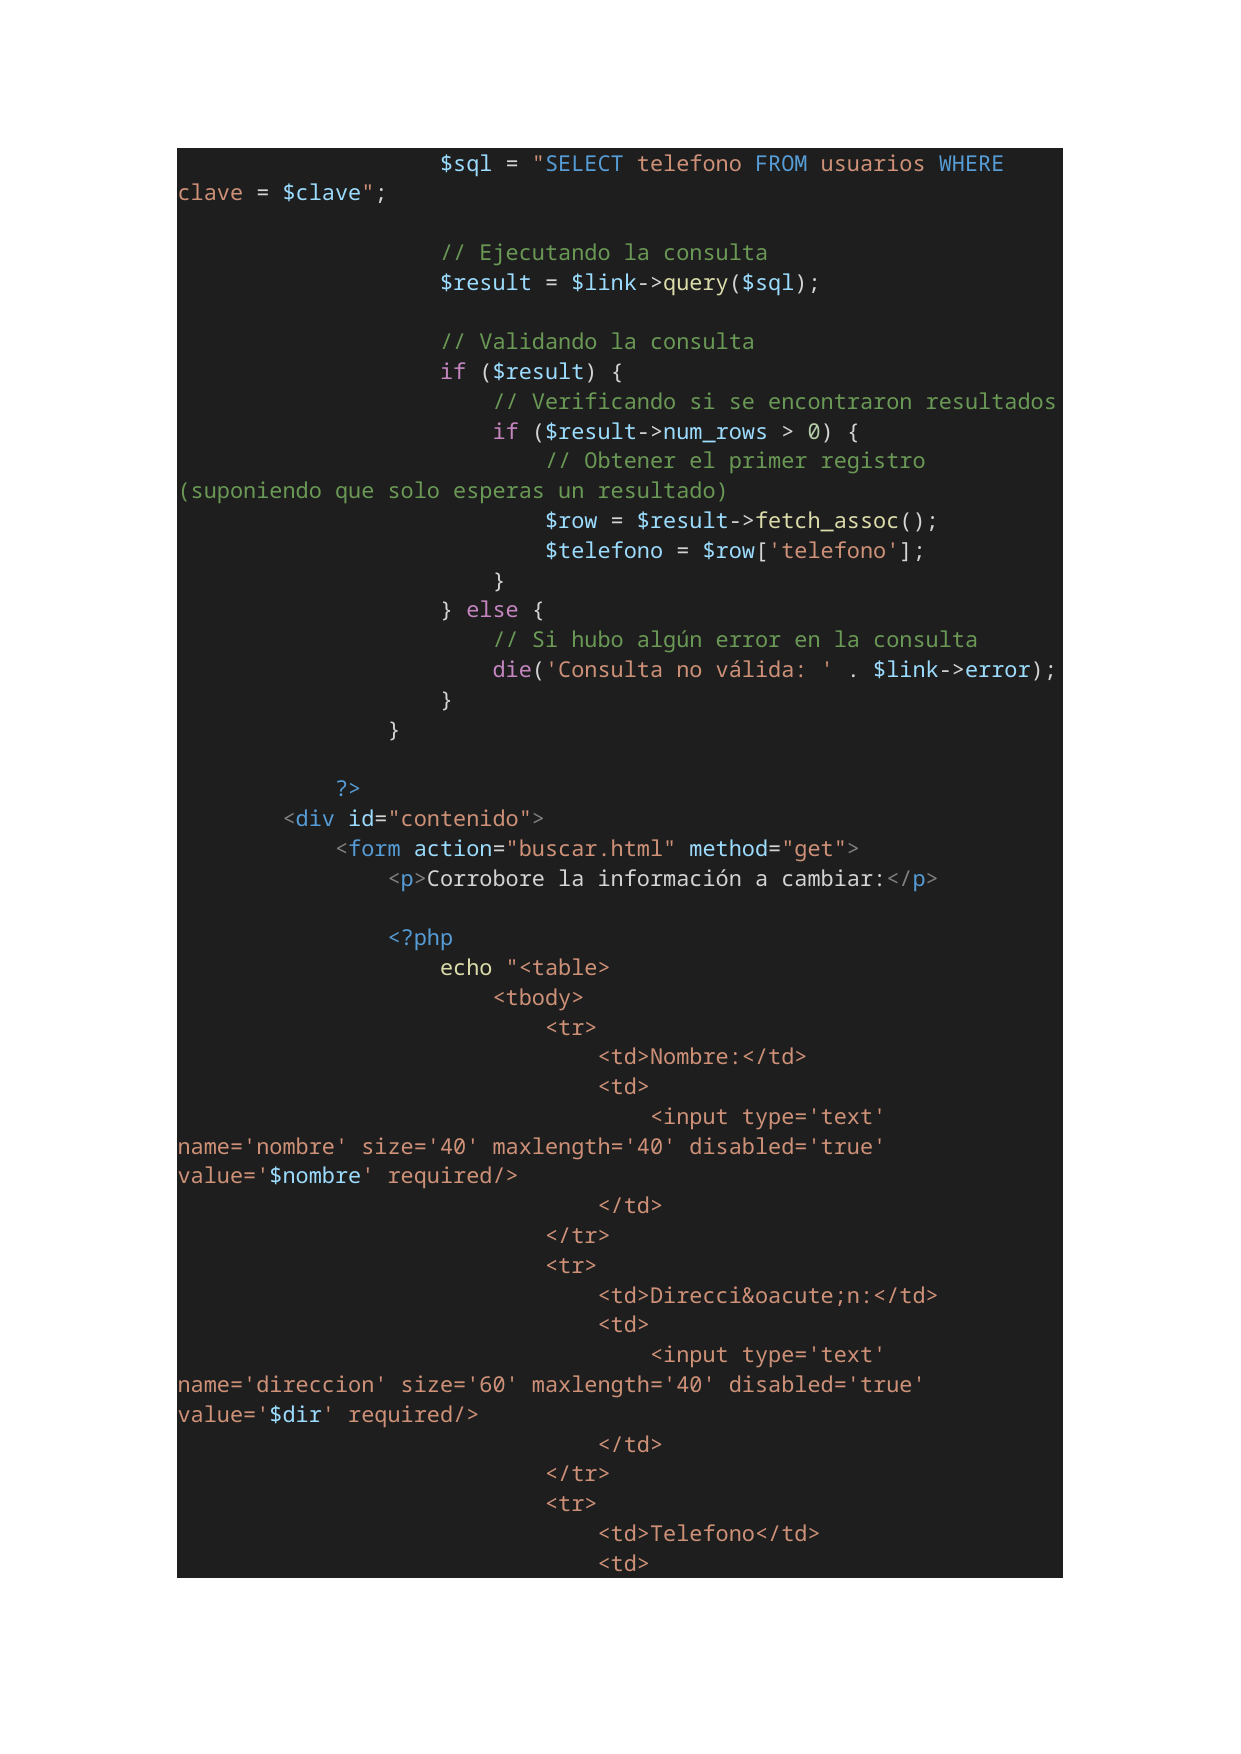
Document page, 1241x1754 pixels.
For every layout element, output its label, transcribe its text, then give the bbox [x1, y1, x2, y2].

text <tr> [177, 1012, 1063, 1041]
text <td>Telefono</td> [177, 1518, 1063, 1548]
text // Ejecutando la consulta [177, 237, 1063, 267]
text } [177, 714, 1063, 743]
text <p>Corrobore la información a cambiar:</p> [177, 863, 1063, 892]
text } [177, 565, 1063, 594]
text </td> [177, 1190, 1063, 1220]
text <td> [177, 1309, 1063, 1339]
text <tr> [177, 1488, 1063, 1518]
text if ($result) { [177, 356, 1063, 386]
text <td> [177, 1071, 1063, 1101]
text <?php [177, 922, 1063, 952]
text // Si hubo algún error en la consulta [177, 624, 1063, 654]
text $sql = "SELECT telefono FROM usuarios WHERE clave = $clave"; [177, 148, 1063, 207]
text <td>Nombre:</td> [177, 1041, 1063, 1071]
text // Validando la consulta [177, 326, 1063, 356]
text <div id="contenido"> [177, 803, 1063, 833]
text <tr> [177, 1250, 1063, 1280]
text } [177, 684, 1063, 714]
text <form action="buscar.html" method="get"> [177, 833, 1063, 863]
text echo "<table> [177, 952, 1063, 982]
text </td> [177, 1429, 1063, 1458]
text $row = $result->fetch_assoc(); [177, 505, 1063, 535]
text die('Consulta no válida: ' . $link->error); [177, 654, 1063, 684]
text // Verificando si se encontraron resultados [177, 386, 1063, 416]
text <tbody> [177, 982, 1063, 1012]
text <input type='text' name='direccion' size='60' maxlength='40' disabled='true' value='$dir' required/> [177, 1339, 1063, 1429]
text } else { [177, 594, 1063, 624]
text if ($result->num_rows > 0) { [177, 416, 1063, 446]
text // Obtener el primer registro (suponiendo que solo esperas un resultado) [177, 446, 1063, 505]
text ?> [177, 773, 1063, 803]
text <td>Direcci&oacute;n:</td> [177, 1280, 1063, 1309]
text <td> [177, 1548, 1063, 1578]
text </tr> [177, 1458, 1063, 1488]
text <input type='text' name='nombre' size='40' maxlength='40' disabled='true' value='$nombre' required/> [177, 1101, 1063, 1190]
text </tr> [177, 1220, 1063, 1250]
text $result = $link->query($sql); [177, 267, 1063, 297]
text $telefono = $row['telefono']; [177, 535, 1063, 565]
